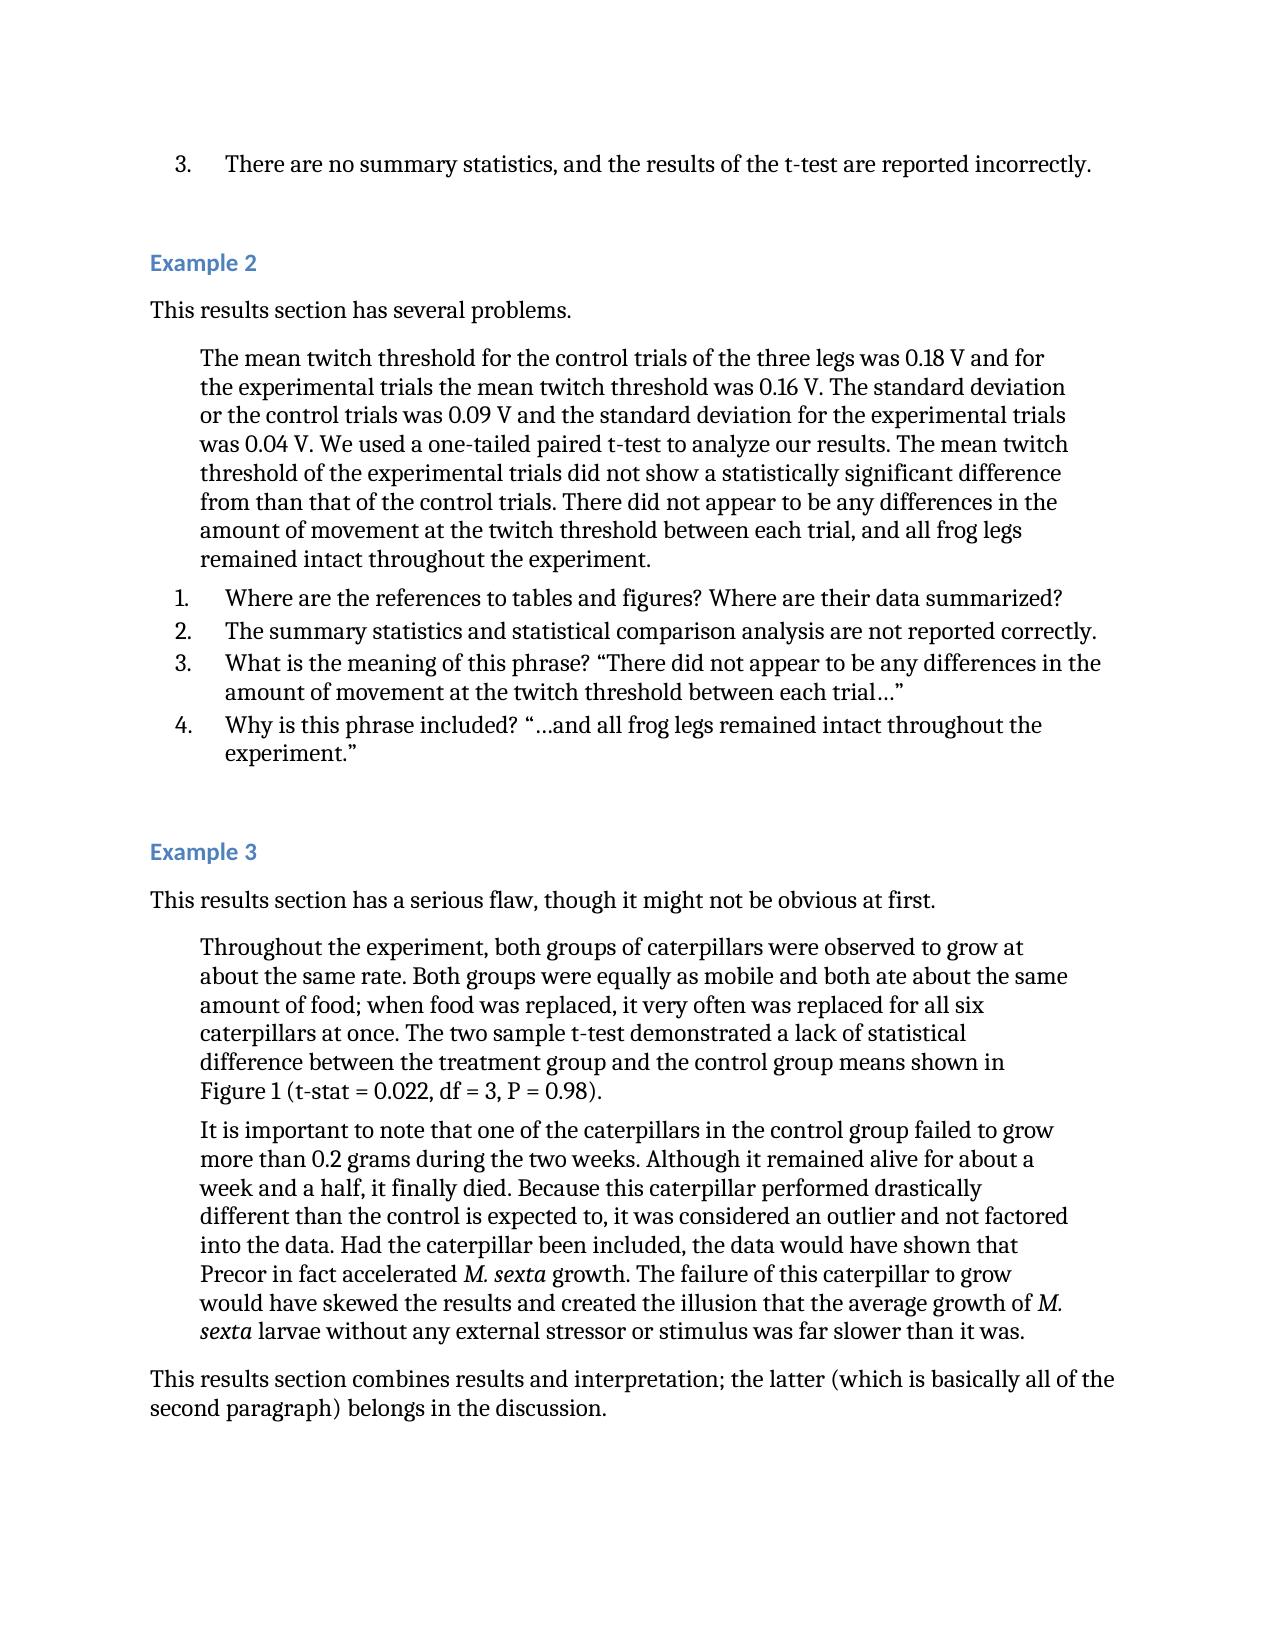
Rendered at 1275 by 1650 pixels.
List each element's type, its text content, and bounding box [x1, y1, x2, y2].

text Throughout the experiment, both groups of caterpillars were observed to grow at about the same rate. Both groups were equally as mobile and both ate about the same amount of food; when food was replaced, it very often was replaced for all six caterpillars at once. The two sample t-test demonstrated a lack of statistical difference between the treatment group and the control group means shown in Figure 1 (t-stat = 0.022, df = 3, P = 0.98). [200, 933, 1075, 1106]
list The summary statistics and statistical comparison analysis are not reported correctly. [175, 617, 1125, 646]
list Where are the references to tables and figures? Where are their data summarized? [175, 584, 1125, 613]
list Why is this phrase included? “…and all frog legs remained intact throughout the experiment.” [175, 711, 1125, 768]
list There are no summary statistics, and the results of the t-test are reported incorrectly. [175, 150, 1125, 179]
text This results section combines results and interpretation; the latter (which is basically all of the second paragraph) belongs in the discussion. [150, 1365, 1125, 1422]
text The mean twitch threshold for the control trials of the three legs was 0.18 V and for the experimental trials the mean twitch threshold was 0.16 V. The standard deviation or the control trials was 0.09 V and the standard deviation for the experimental trials was 0.04 V. We used a one-tailed paired t-test to analyze our results. The mean twitch threshold of the experimental trials did not show a statistically significant difference from than that of the control trials. There did not appear to be any differences in the amount of movement at the twitch threshold between each trial, and all frog legs remained intact throughout the experiment. [200, 344, 1075, 574]
text This results section has several problems. [150, 296, 1125, 325]
text This results section has a serious flaw, though it might not be obvious at first. [150, 886, 1125, 914]
subtitle Example 3 [150, 836, 1125, 867]
text It is important to note that one of the caterpillars in the control group failed to grow more than 0.2 grams during the two weeks. Although it remained alive for about a week and a half, it finally died. Because this caterpillar performed drastically different than the control is expected to, it was considered an outlier and not factored into the data. Had the caterpillar been included, the data would have shown that Precor in fact accelerated M. sexta growth. The failure of this caterpillar to grow would have skewed the results and created the illusion that the average growth of M. sexta larvae without any external stressor or stimulus was far slower than it was. [200, 1116, 1075, 1346]
subtitle Example 2 [150, 247, 1125, 278]
list What is the meaning of this phrase? “There did not appear to be any differences in the amount of movement at the twitch threshold between each trial…” [175, 649, 1125, 707]
